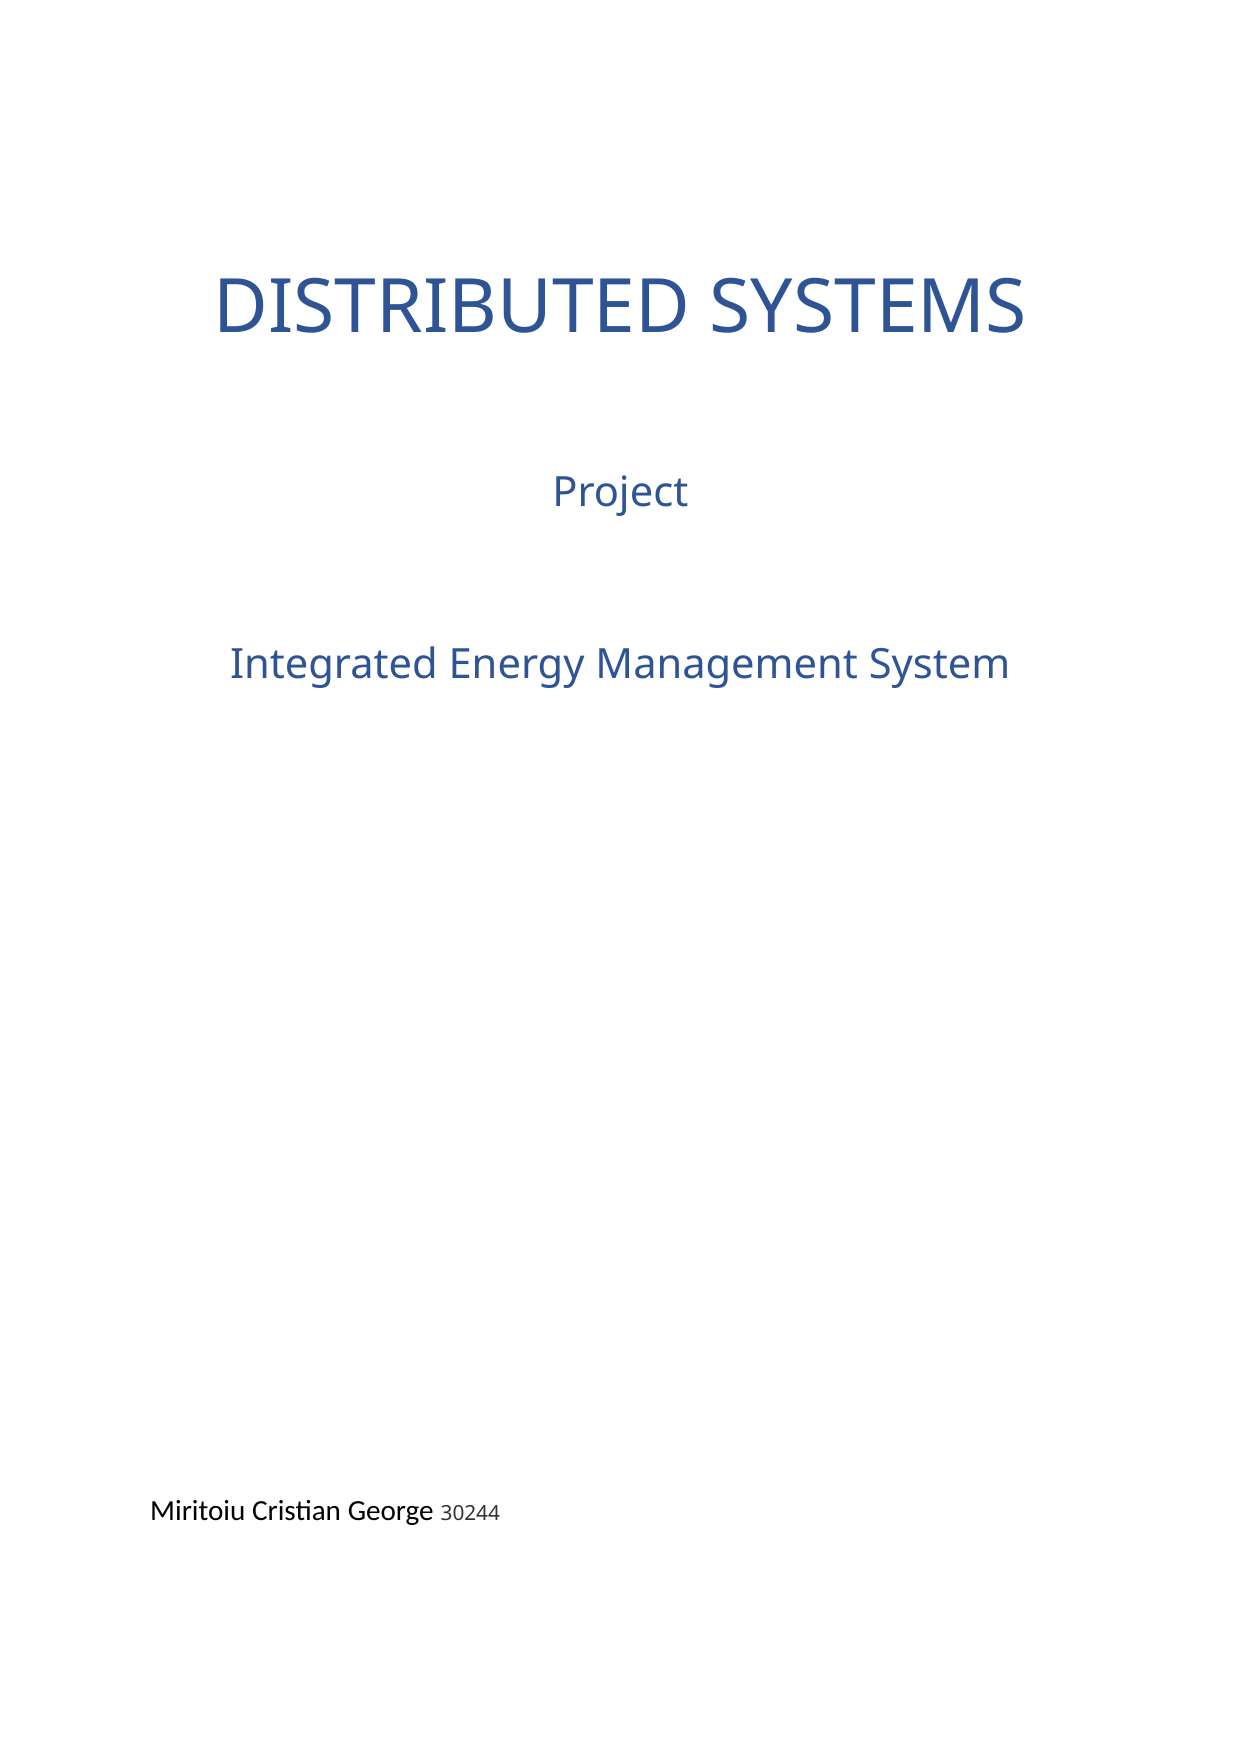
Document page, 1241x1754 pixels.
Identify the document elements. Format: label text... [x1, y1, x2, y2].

subtitle Integrated Energy Management System [150, 634, 1090, 691]
subtitle Project [150, 461, 1090, 518]
text Miritoiu Cristian George 30244 [150, 1492, 1090, 1528]
subtitle DISTRIBUTED SYSTEMS [150, 252, 1090, 354]
